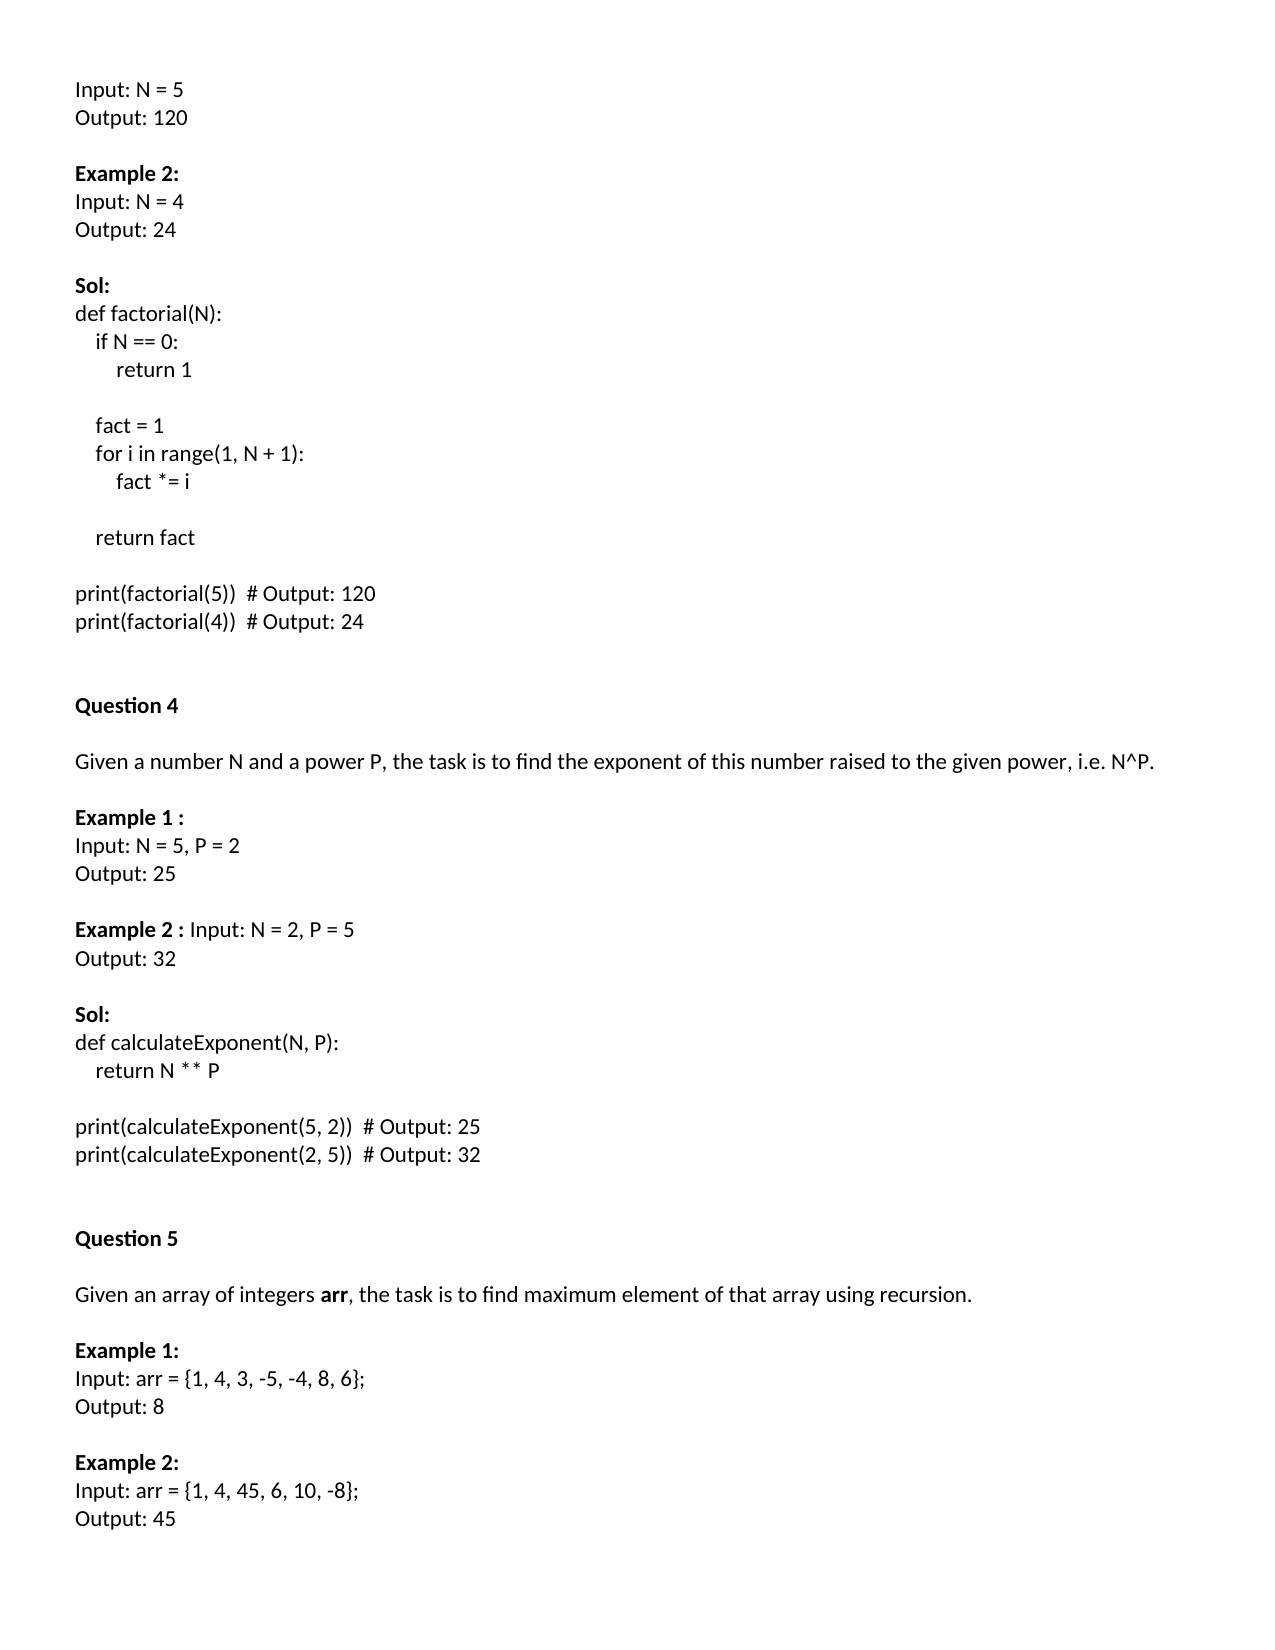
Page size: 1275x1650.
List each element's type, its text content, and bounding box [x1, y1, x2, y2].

text fact = 1 [75, 411, 1200, 439]
text Input: N = 5 [75, 75, 1200, 103]
text Question 4 [75, 691, 1200, 719]
text def factorial(N): [75, 299, 1200, 327]
text Output: 24 [75, 215, 1200, 243]
text Given an array of integers arr, the task is to find maximum element of that array using recursion. [75, 1280, 1200, 1308]
text Example 2 : Input: N = 2, P = 5 [75, 916, 1200, 944]
text Input: arr = {1, 4, 45, 6, 10, -8}; [75, 1476, 1200, 1504]
text print(calculateExponent(2, 5)) # Output: 32 [75, 1140, 1200, 1168]
text Output: 45 [75, 1504, 1200, 1532]
text Input: arr = {1, 4, 3, -5, -4, 8, 6}; [75, 1364, 1200, 1392]
text Question 5 [75, 1224, 1200, 1252]
text Example 2: [75, 1448, 1200, 1476]
text return fact [75, 523, 1200, 551]
text print(factorial(4)) # Output: 24 [75, 607, 1200, 635]
text Example 1: [75, 1336, 1200, 1364]
text Example 1 : [75, 803, 1200, 832]
text print(factorial(5)) # Output: 120 [75, 579, 1200, 607]
text for i in range(1, N + 1): [75, 439, 1200, 467]
text fact *= i [75, 467, 1200, 495]
text print(calculateExponent(5, 2)) # Output: 25 [75, 1112, 1200, 1140]
text return 1 [75, 355, 1200, 383]
text Output: 25 [75, 859, 1200, 888]
text Input: N = 4 [75, 187, 1200, 215]
text Sol: [75, 271, 1200, 299]
text if N == 0: [75, 327, 1200, 355]
text Output: 32 [75, 944, 1200, 972]
text Sol: [75, 1000, 1200, 1028]
text Output: 8 [75, 1392, 1200, 1420]
text Output: 120 [75, 103, 1200, 131]
text def calculateExponent(N, P): [75, 1028, 1200, 1056]
text Example 2: [75, 159, 1200, 187]
text Given a number N and a power P, the task is to find the exponent of this number raised to the given power, i.e. N^P. [75, 747, 1200, 776]
text Input: N = 5, P = 2 [75, 832, 1200, 859]
text return N ** P [75, 1056, 1200, 1084]
